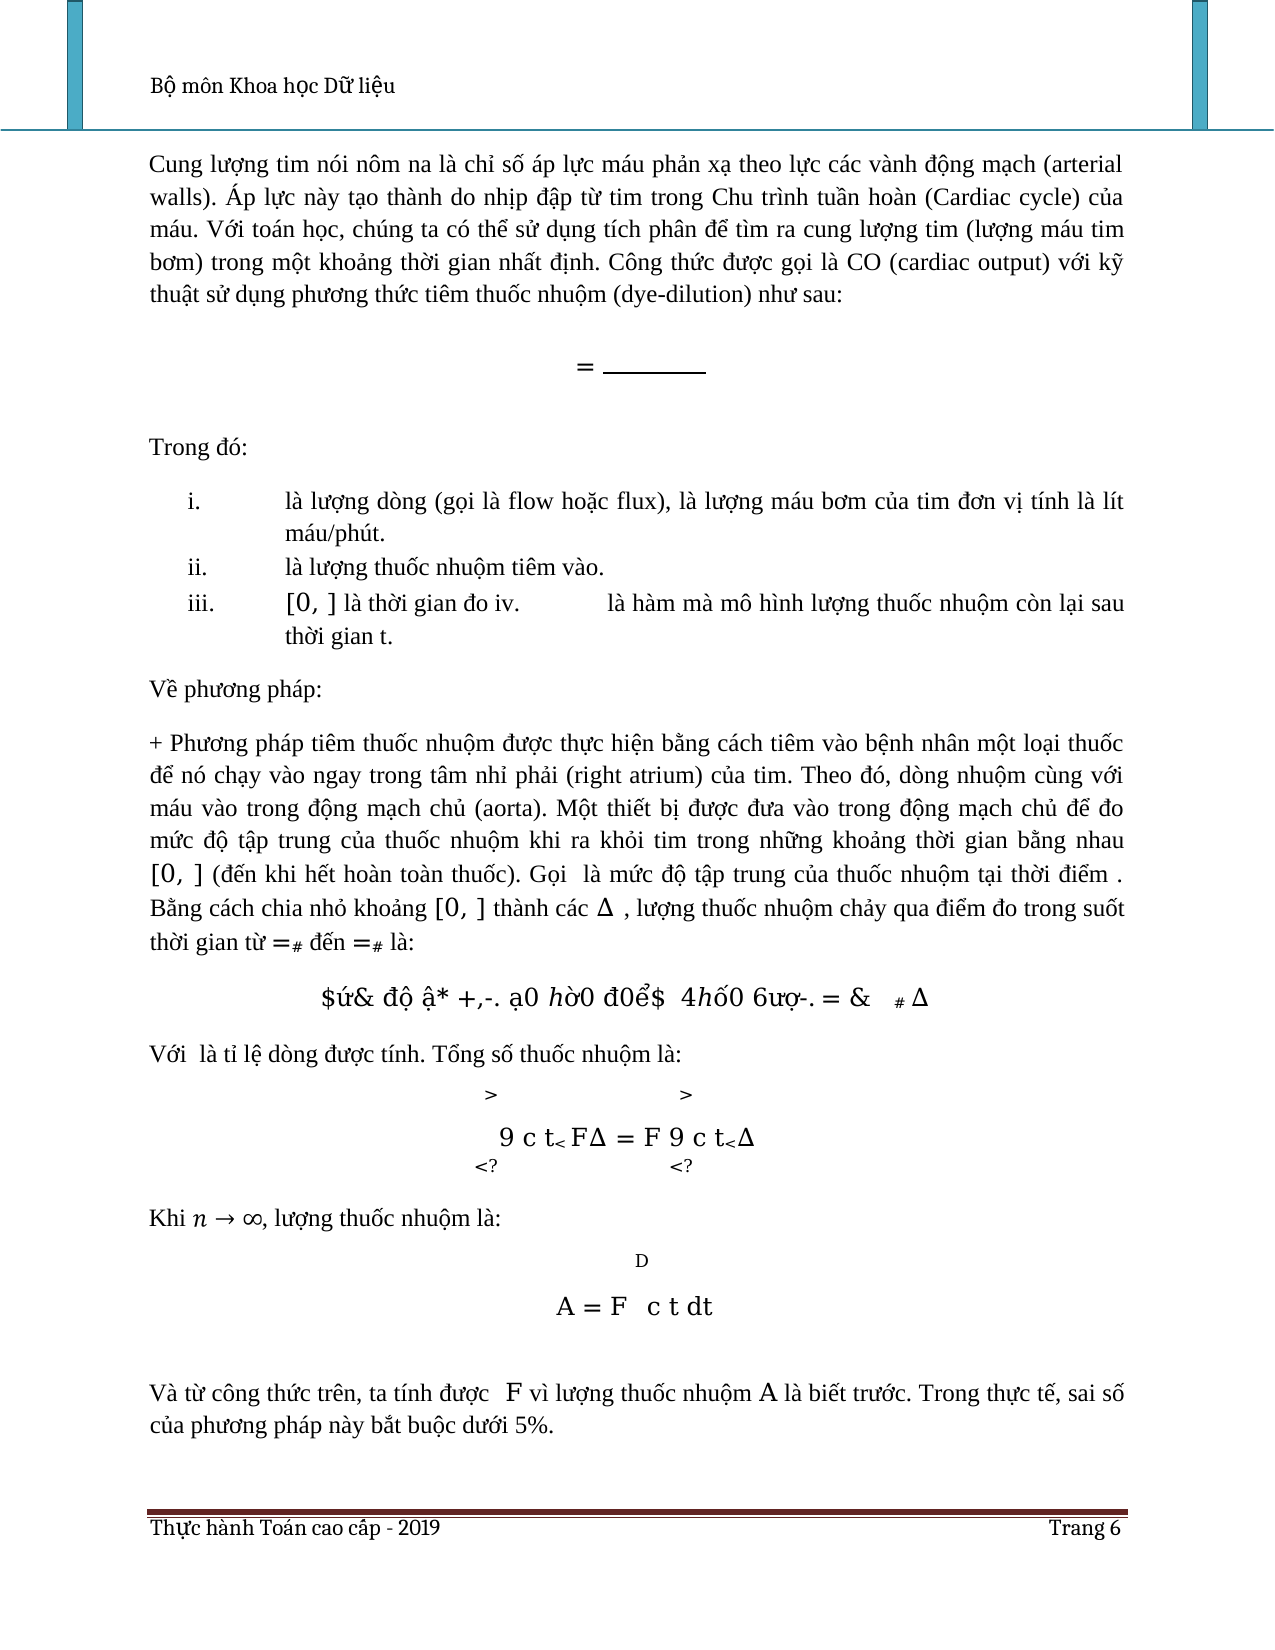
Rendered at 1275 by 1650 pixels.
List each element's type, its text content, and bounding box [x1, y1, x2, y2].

text A = F c t dt [150, 1290, 1125, 1320]
text > > [150, 1082, 1125, 1104]
text Trong đó: [148, 432, 1125, 461]
text + Phương pháp tiêm thuốc nhuộm được thực hiện bằng cách tiêm vào bệnh nhân một loại thuốc để nó chạy vào ngay trong tâm nhỉ phải (right atrium) của tim. Theo đó, dòng nhuộm cùng với máu vào trong động mạch chủ (aorta). Một thiết bị được đưa vào trong động mạch chủ để đo mức độ tập trung của thuốc nhuộm khi ra khỏi tim trong những khoảng thời gian bằng nhau [0, ] (đến khi hết hoàn toàn thuốc). Gọi là mức độ tập trung của thuốc nhuộm tại thời điểm . Bằng cách chia nhỏ khoảng [0, ] thành các Δ , lượng thuốc nhuộm chảy qua điểm đo trong suốt thời gian từ =# đến =# là: [148, 728, 1125, 956]
list [0, ] là thời gian đo iv. là hàm mà mô hình lượng thuốc nhuộm còn lại sau thời gian t. [187, 587, 1125, 649]
list là lượng thuốc nhuộm tiêm vào. [187, 552, 1125, 580]
text Về phương pháp: [148, 674, 1125, 703]
text 9 c t< FΔ = F 9 c t<Δ [308, 1122, 946, 1152]
text Cung lượng tim nói nôm na là chỉ số áp lực máu phản xạ theo lực các vành động mạch (arterial walls). Áp lực này tạo thành do nhịp đập từ tim trong Chu trình tuần hoàn (Cardiac cycle) của máu. Với toán học, chúng ta có thể sử dụng tích phân để tìm ra cung lượng tim (lượng máu tim bơm) trong một khoảng thời gian nhất định. Công thức được gọi là CO (cardiac output) với kỹ thuật sử dụng phương thức tiêm thuốc nhuộm (dye-dilution) như sau: [148, 149, 1125, 308]
list là lượng dòng (gọi là flow hoặc flux), là lượng máu bơm của tim đơn vị tính là lít máu/phút. [187, 486, 1125, 547]
text Và từ công thức trên, ta tính được F vì lượng thuốc nhuộm A là biết trước. Trong thực tế, sai số của phương pháp này bắt buộc dưới 5%. [148, 1376, 1125, 1439]
text Khi , lượng thuốc nhuộm là: [148, 1203, 1125, 1232]
text = [308, 349, 973, 379]
text $ứ& độ ậ* +,-. ạ0 ℎờ0 đ0ể$ 4ℎố0 6ượ-. = & # Δ [150, 981, 1125, 1011]
text Với là tỉ lệ dòng được tính. Tổng số thuốc nhuộm là: [148, 1039, 1125, 1068]
text D [273, 1250, 1010, 1271]
picture [192, 1213, 262, 1227]
text <? <? [150, 1155, 1125, 1176]
